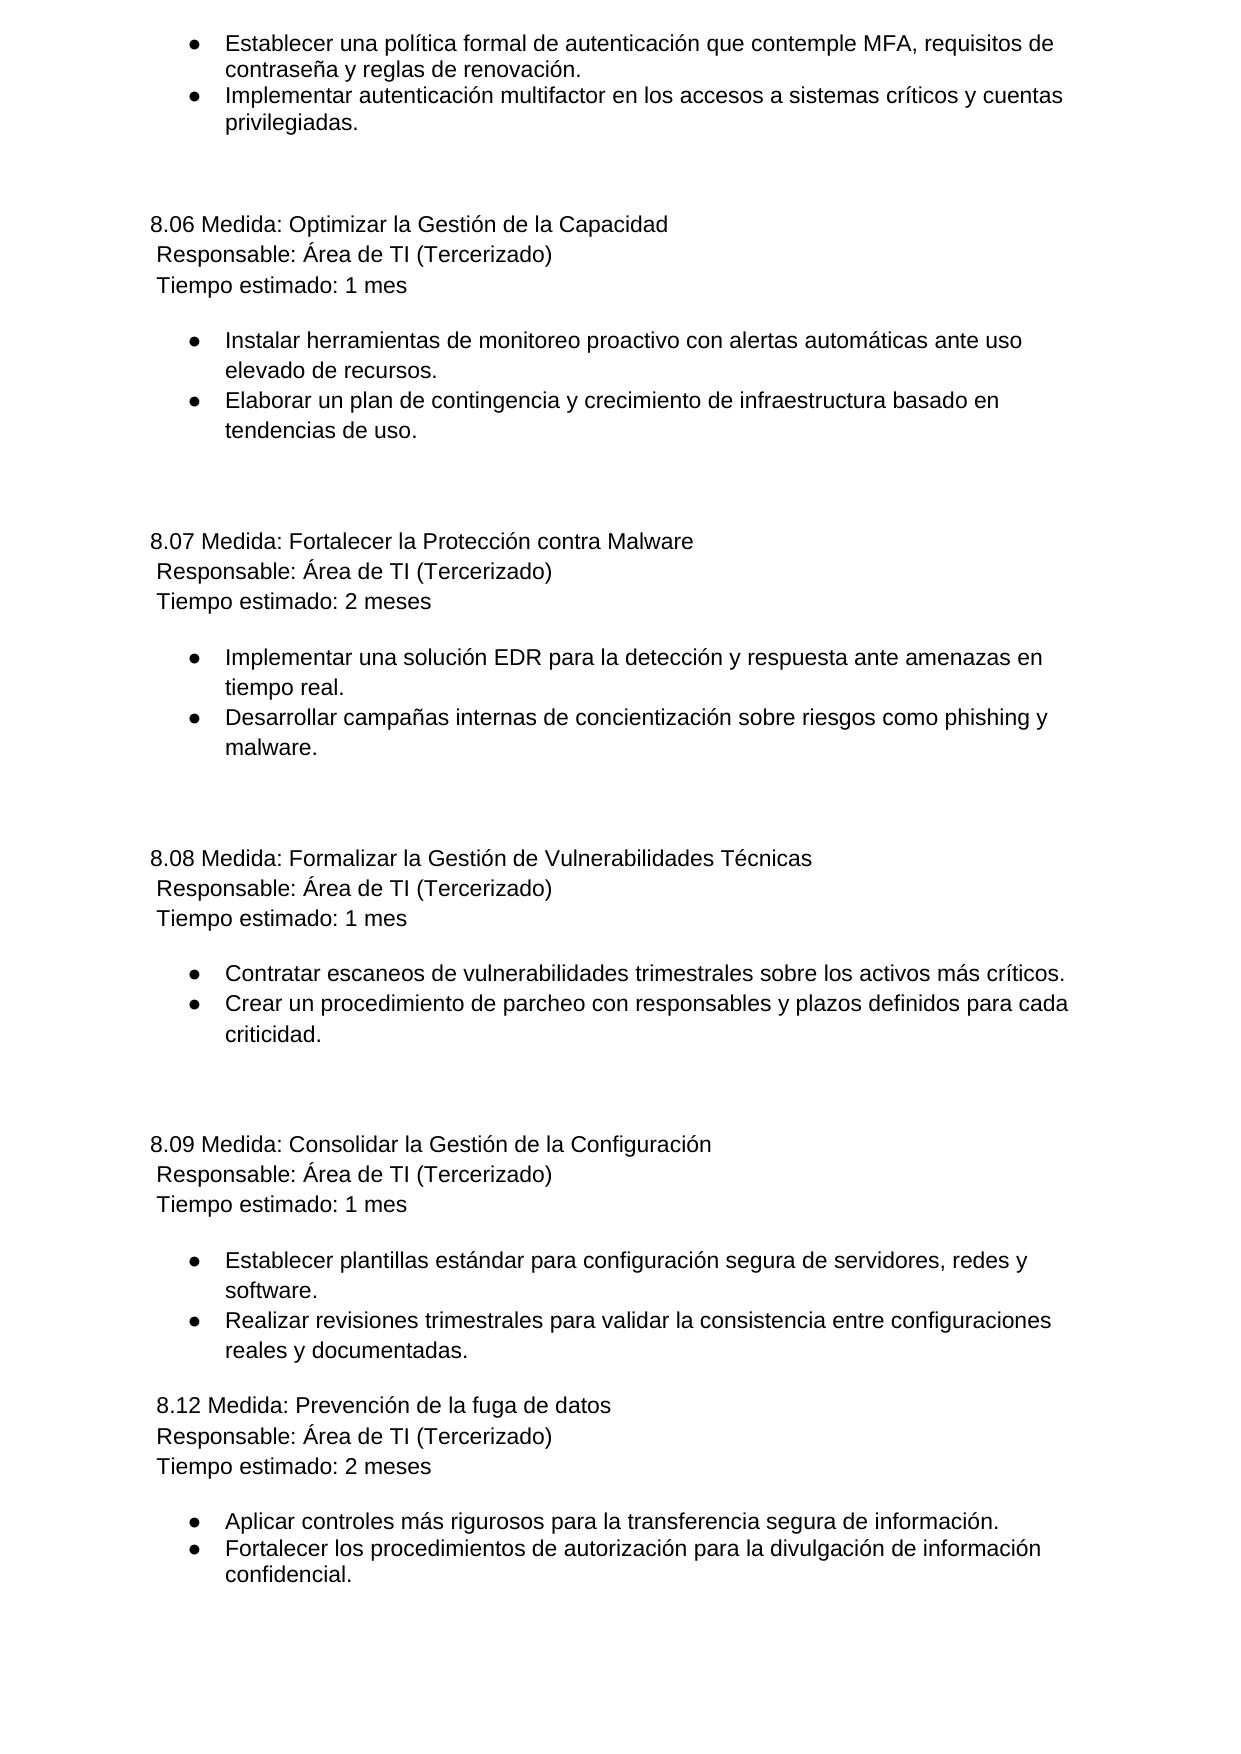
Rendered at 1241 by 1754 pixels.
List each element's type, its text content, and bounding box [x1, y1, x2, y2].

list Establecer plantillas estándar para configuración segura de servidores, redes y software. [187, 1247, 1090, 1303]
text 8.07 Medida: Fortalecer la Protección contra Malware Responsable: Área de TI (Tercerizado) Tiempo estimado: 2 meses [150, 528, 1090, 615]
text 8.08 Medida: Formalizar la Gestión de Vulnerabilidades Técnicas Responsable: Área de TI (Tercerizado) Tiempo estimado: 1 mes [150, 844, 1090, 931]
text 8.09 Medida: Consolidar la Gestión de la Configuración Responsable: Área de TI (Tercerizado) Tiempo estimado: 1 mes [150, 1131, 1090, 1218]
list Instalar herramientas de monitoreo proactivo con alertas automáticas ante uso elevado de recursos. [187, 327, 1090, 383]
list Crear un procedimiento de parcheo con responsables y plazos definidos para cada criticidad. [187, 990, 1090, 1047]
list Contratar escaneos de vulnerabilidades trimestrales sobre los activos más críticos. [187, 960, 1090, 987]
list Implementar una solución EDR para la detección y respuesta ante amenazas en tiempo real. [187, 643, 1090, 700]
list Elaborar un plan de contingencia y crecimiento de infraestructura basado en tendencias de uso. [187, 387, 1090, 444]
list Realizar revisiones trimestrales para validar la consistencia entre configuraciones reales y documentadas. [187, 1307, 1090, 1364]
text 8.12 Medida: Prevención de la fuga de datos Responsable: Área de TI (Tercerizado) Tiempo estimado: 2 meses [150, 1392, 1090, 1479]
list Fortalecer los procedimientos de autorización para la divulgación de información confidencial. [187, 1534, 1090, 1587]
text 8.06 Medida: Optimizar la Gestión de la Capacidad Responsable: Área de TI (Tercerizado) Tiempo estimado: 1 mes [150, 211, 1090, 298]
list Aplicar controles más rigurosos para la transferencia segura de información. [187, 1508, 1090, 1534]
list Establecer una política formal de autenticación que contemple MFA, requisitos de contraseña y reglas de renovación. [187, 29, 1090, 82]
list Implementar autenticación multifactor en los accesos a sistemas críticos y cuentas privilegiadas. [187, 82, 1090, 135]
list Desarrollar campañas internas de concientización sobre riesgos como phishing y malware. [187, 704, 1090, 761]
